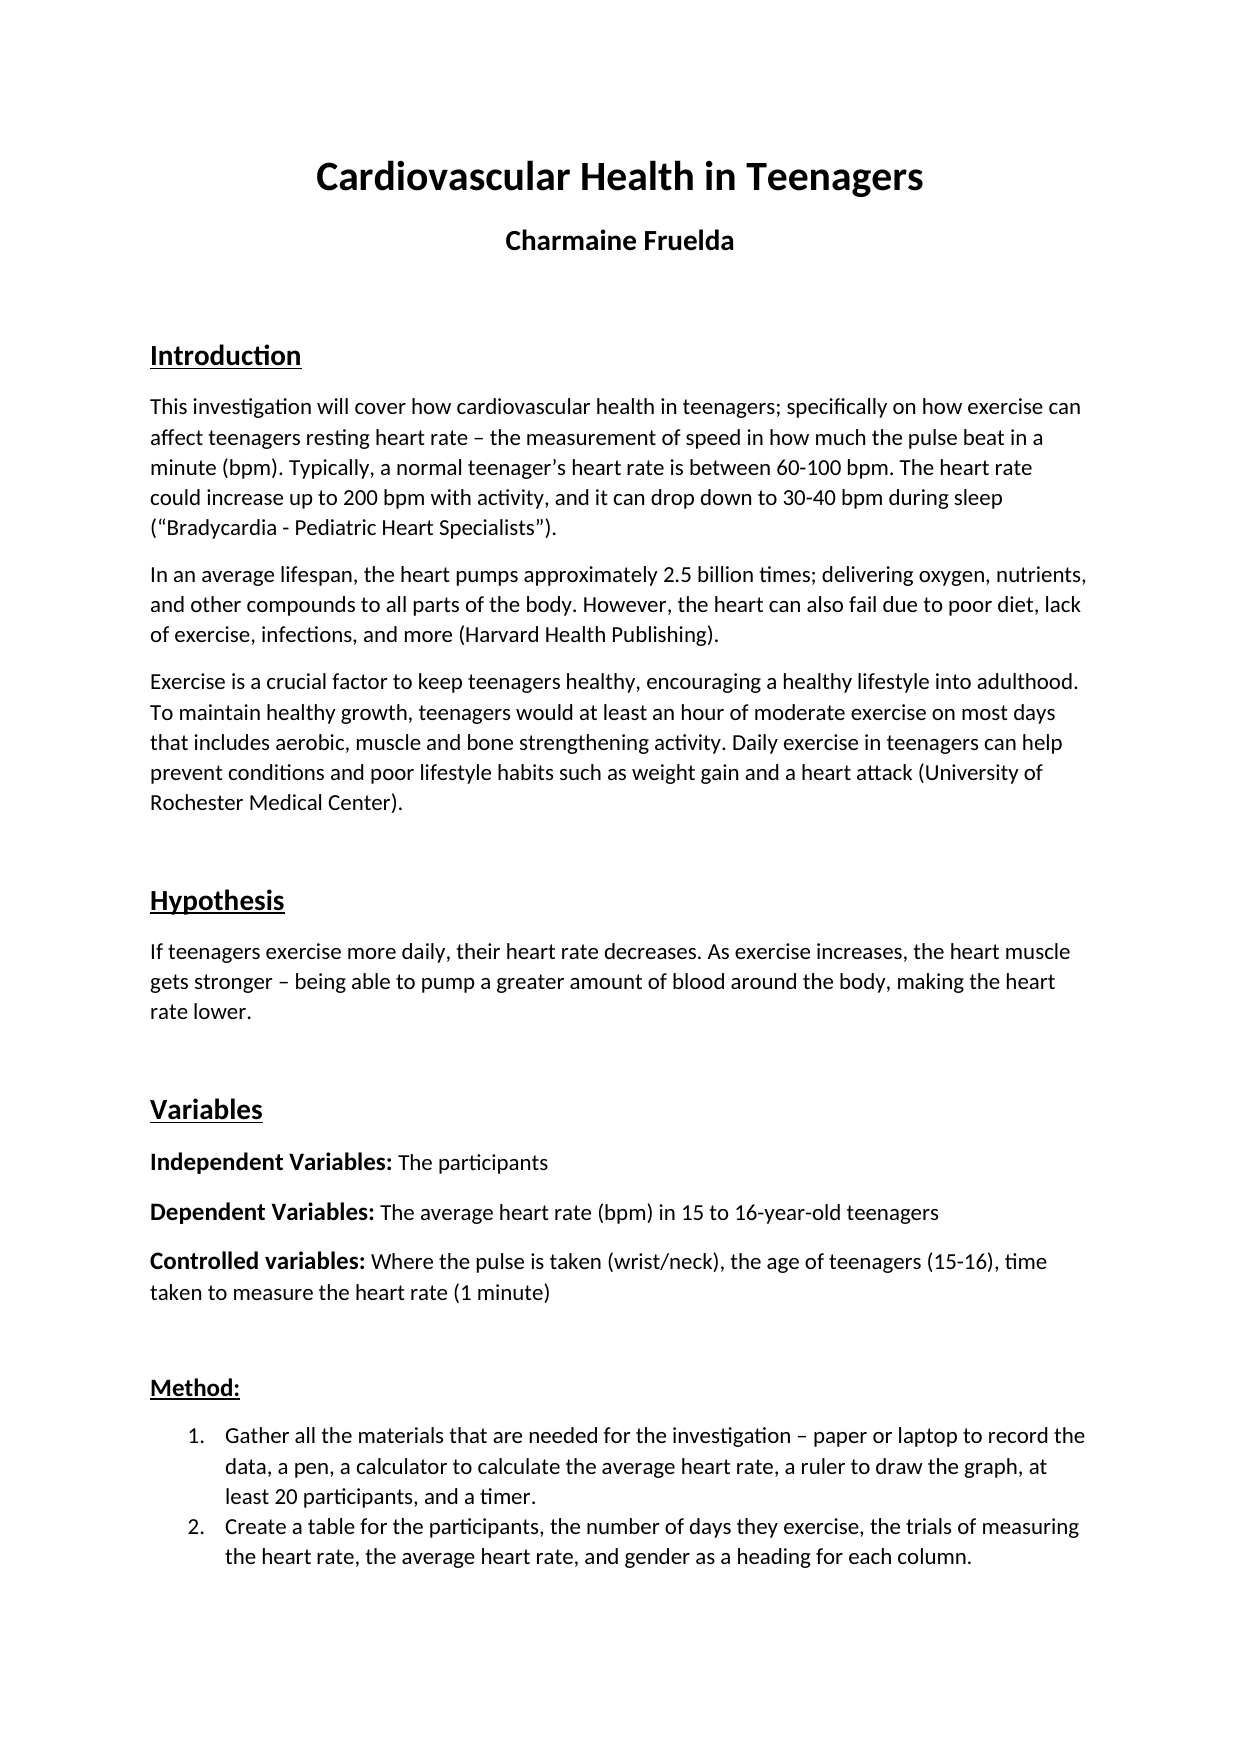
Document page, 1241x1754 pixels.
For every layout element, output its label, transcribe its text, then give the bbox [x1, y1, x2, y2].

list Create a table for the participants, the number of days they exercise, the trials of measuring the heart rate, the average heart rate, and gender as a heading for each column. [187, 1512, 1090, 1570]
text Method: [150, 1372, 1090, 1402]
text Independent Variables: The participants [150, 1146, 1090, 1177]
text Introduction [150, 337, 1090, 373]
text Charmaine Fruelda [150, 222, 1090, 257]
text Controlled variables: Where the pulse is taken (wrist/neck), the age of teenagers (15-16), time taken to measure the heart rate (1 minute) [150, 1246, 1090, 1306]
text Cardiovascular Health in Teenagers [150, 150, 1090, 201]
text In an average lifespan, the heart pumps approximately 2.5 billion times; delivering oxygen, nutrients, and other compounds to all parts of the body. However, the heart can also fail due to poor diet, lack of exercise, infections, and more (Harvard Health Publishing). [150, 560, 1090, 648]
list Gather all the materials that are needed for the investigation – paper or laptop to record the data, a pen, a calculator to calculate the average heart rate, a ruler to draw the graph, at least 20 participants, and a timer. [187, 1422, 1090, 1510]
text Hypothesis [150, 882, 1090, 918]
text This investigation will cover how cardiovascular health in teenagers; specifically on how exercise can affect teenagers resting heart rate – the measurement of speed in how much the pulse beat in a minute (bpm). Typically, a normal teenager’s heart rate is between 60-100 bpm. The heart rate could increase up to 200 bpm with activity, and it can drop down to 30-40 bpm during sleep (“Bradycardia - Pediatric Heart Specialists”). [150, 392, 1090, 541]
text Variables [150, 1091, 1090, 1127]
text Exercise is a crucial factor to keep teenagers healthy, encouraging a healthy lifestyle into adulthood. To maintain healthy growth, teenagers would at least an hour of moderate exercise on most days that includes aerobic, muscle and bone strengthening activity. Daily exercise in teenagers can help prevent conditions and poor lifestyle habits such as weight gain and a heart attack (University of Rochester Medical Center). [150, 667, 1090, 816]
text Dependent Variables: The average heart rate (bpm) in 15 to 16-year-old teenagers [150, 1196, 1090, 1226]
text If teenagers exercise more daily, their heart rate decreases. As exercise increases, the heart muscle gets stronger – being able to pump a greater amount of blood around the body, making the heart rate lower. [150, 937, 1090, 1026]
